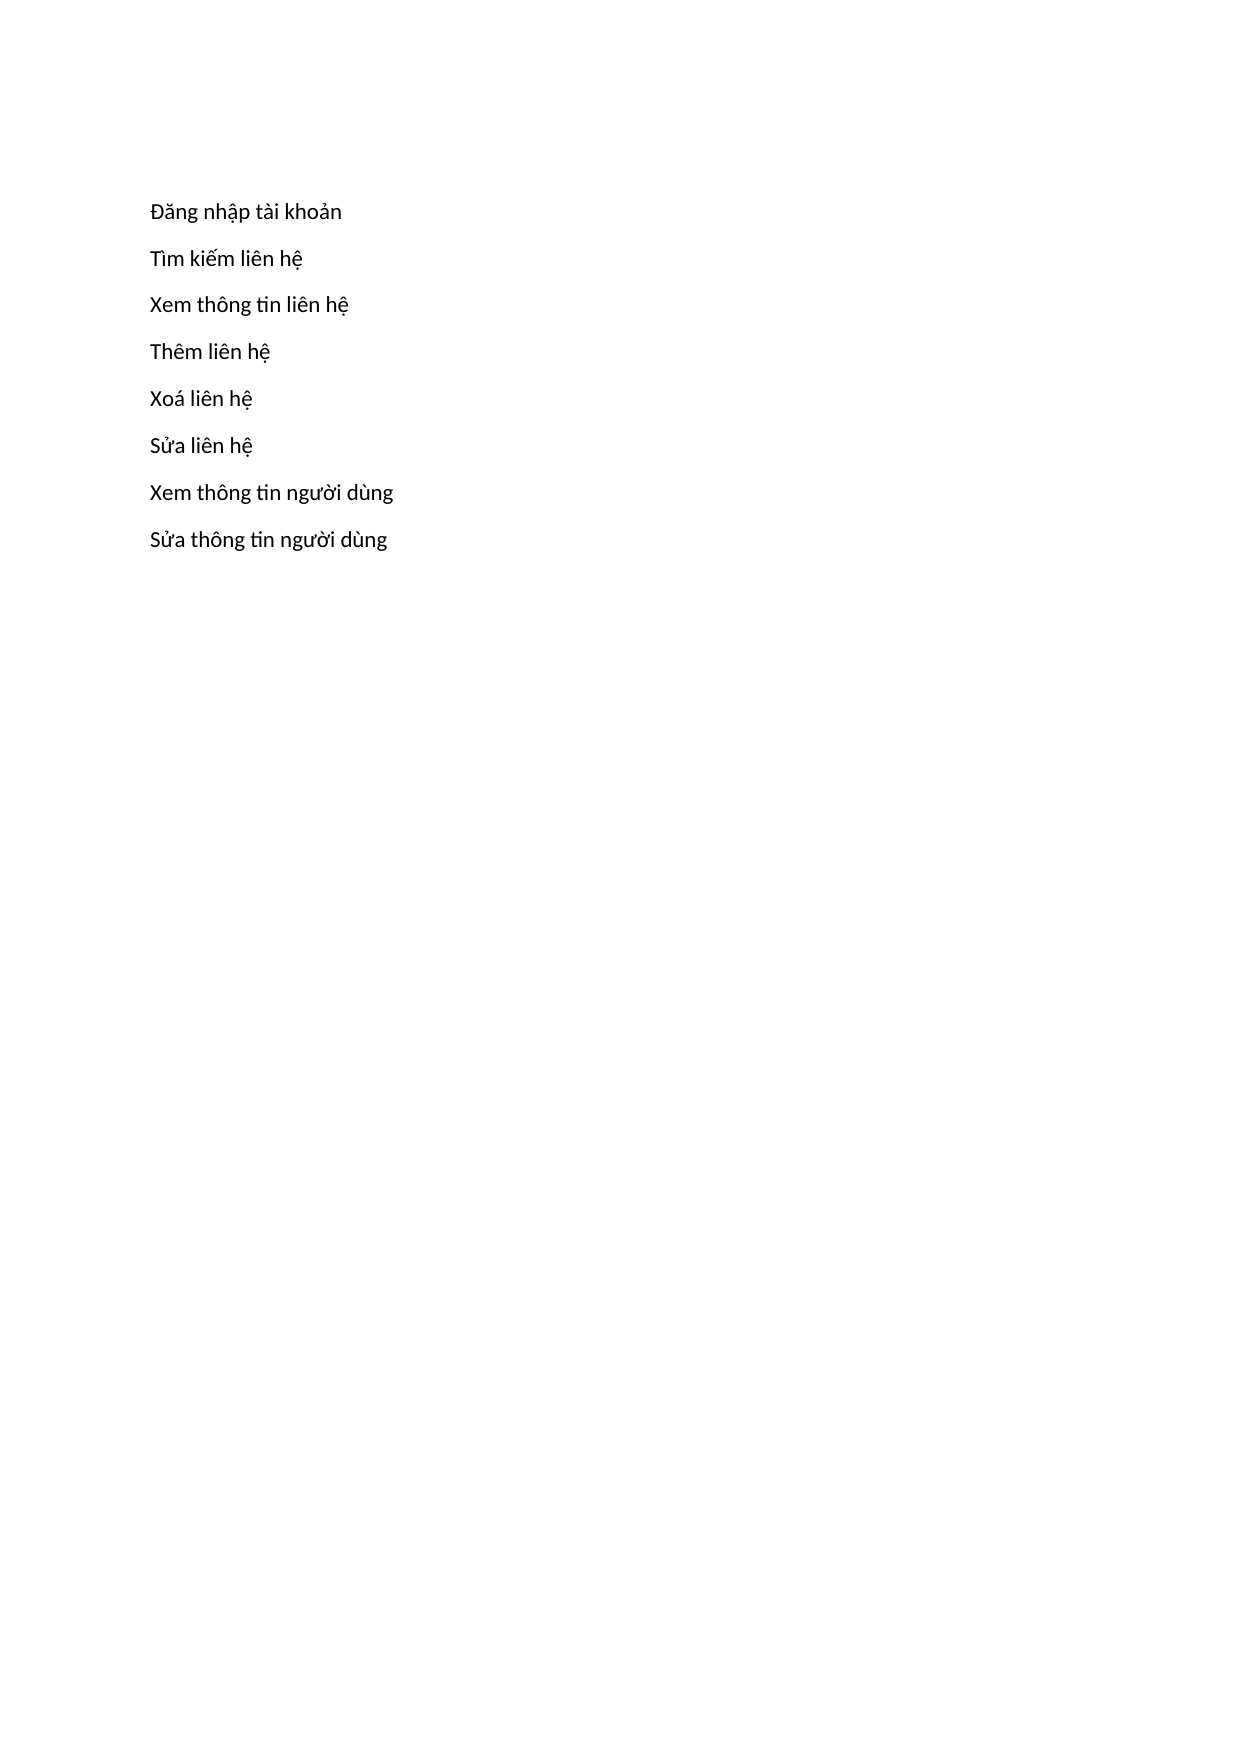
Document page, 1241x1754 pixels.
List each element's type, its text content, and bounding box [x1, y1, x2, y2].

text Xem thông tin người dùng [150, 478, 1090, 506]
text Tìm kiếm liên hệ [150, 244, 1090, 272]
text Xem thông tin liên hệ [150, 291, 1090, 319]
text Thêm liên hệ [150, 337, 1090, 366]
text Sửa liên hệ [150, 431, 1090, 459]
text Sửa thông tin người dùng [150, 525, 1090, 553]
text Đăng nhập tài khoản [150, 197, 1090, 225]
text Xoá liên hệ [150, 384, 1090, 412]
